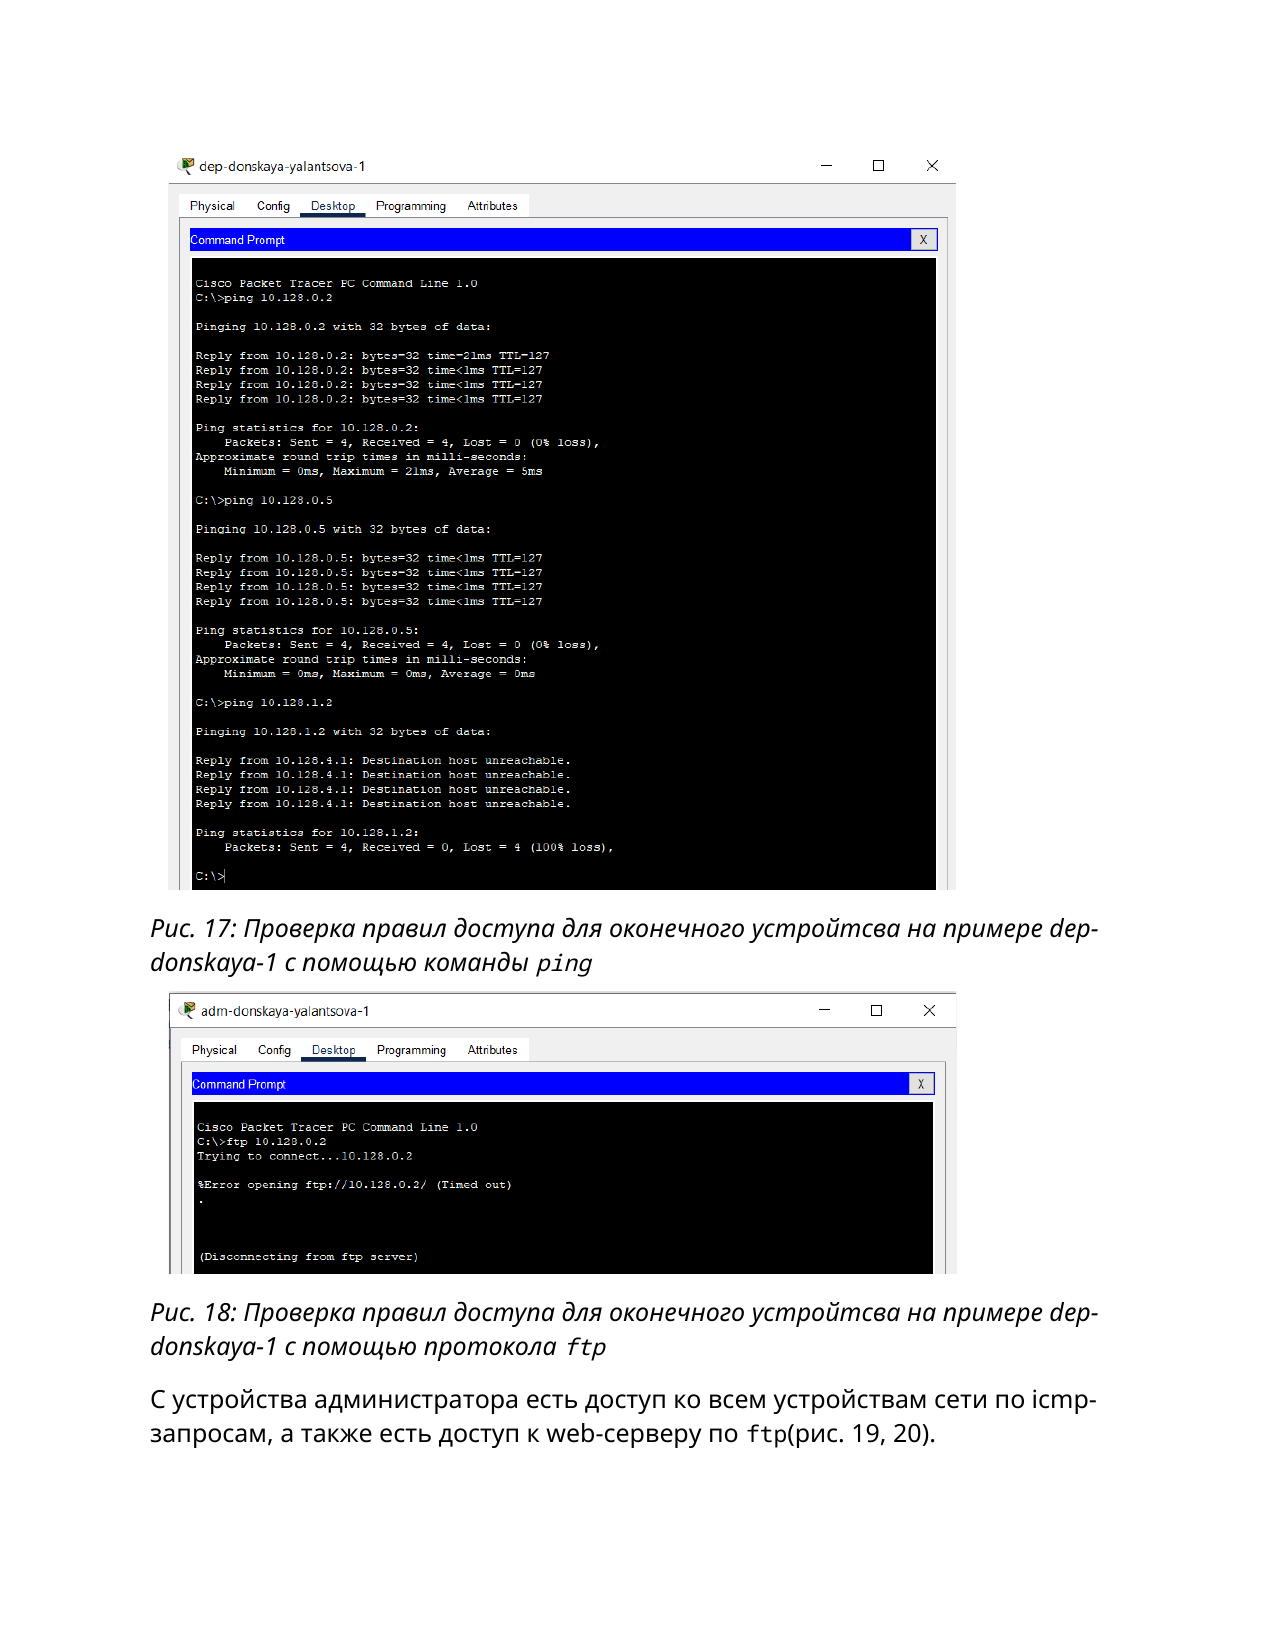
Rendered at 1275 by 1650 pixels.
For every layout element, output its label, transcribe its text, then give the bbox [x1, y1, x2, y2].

picture [168, 150, 957, 890]
text Рис. 17: Проверка правил доступа для оконечного устройтсва на примере dep-donskaya-1 с помощью команды ping [150, 911, 1125, 979]
text Рис. 18: Проверка правил доступа для оконечного устройтсва на примере dep-donskaya-1 с помощью протокола ftp [150, 1294, 1125, 1363]
text С устройства администратора есть доступ ко всем устройствам сети по icmp-запросам, а также есть доступ к web-серверу по ftp(рис. 19, 20). [150, 1381, 1125, 1449]
picture [168, 991, 957, 1274]
